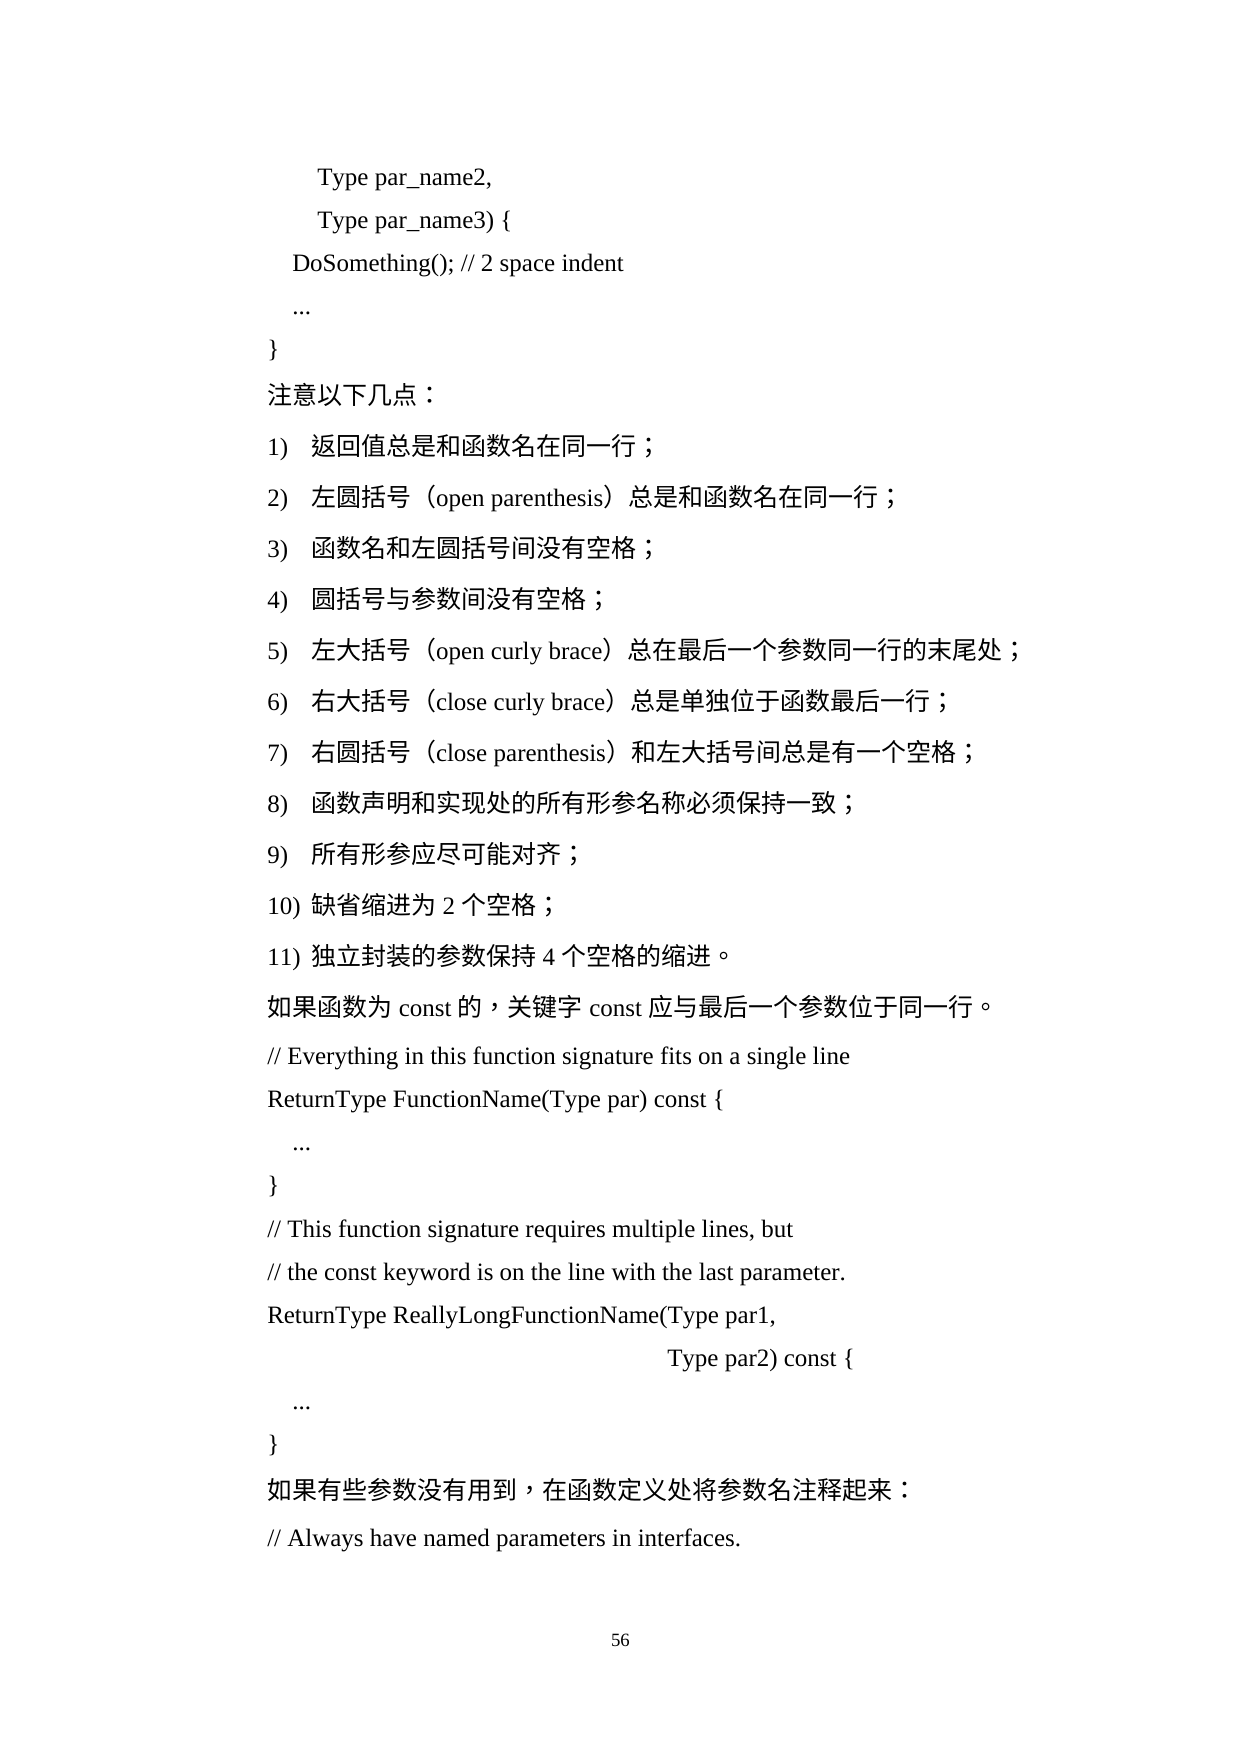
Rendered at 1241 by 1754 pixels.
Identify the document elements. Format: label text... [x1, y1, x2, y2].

text Type par_name3) { [217, 205, 1053, 234]
text // Always have named parameters in interfaces. [217, 1523, 1053, 1552]
text 注意以下几点： [217, 378, 1053, 412]
list 左圆括号（open parenthesis）总是和函数名在同一行； [267, 480, 1053, 514]
list 缺省缩进为 2 个空格； [267, 888, 1053, 922]
text } [217, 1171, 1053, 1199]
list 右圆括号（close parenthesis）和左大括号间总是有一个空格； [267, 735, 1053, 769]
list 函数声明和实现处的所有形参名称必须保持一致； [267, 786, 1053, 820]
list 圆括号与参数间没有空格； [267, 582, 1053, 616]
text 如果函数为 const 的，关键字 const 应与最后一个参数位于同一行。 [217, 990, 1053, 1024]
list 所有形参应尽可能对齐； [267, 837, 1053, 871]
list 返回值总是和函数名在同一行； [267, 429, 1053, 463]
text ... [217, 291, 1053, 320]
text // This function signature requires multiple lines, but [217, 1214, 1053, 1242]
text ... [217, 1127, 1053, 1156]
text } [217, 334, 1053, 363]
text } [217, 1429, 1053, 1458]
text // the const keyword is on the line with the last parameter. [217, 1257, 1053, 1286]
text ReturnType ReallyLongFunctionName(Type par1, [217, 1300, 1053, 1329]
list 独立封装的参数保持 4 个空格的缩进。 [267, 939, 1053, 973]
list 函数名和左圆括号间没有空格； [267, 531, 1053, 565]
text 如果有些参数没有用到，在函数定义处将参数名注释起来： [217, 1472, 1053, 1506]
text Type par_name2, [217, 162, 1053, 191]
text ReturnType FunctionName(Type par) const { [217, 1084, 1053, 1113]
text // Everything in this function signature fits on a single line [217, 1041, 1053, 1070]
list 左大括号（open curly brace）总在最后一个参数同一行的末尾处； [267, 633, 1053, 667]
list 右大括号（close curly brace）总是单独位于函数最后一行； [267, 684, 1053, 718]
text Type par2) const { [217, 1343, 1053, 1372]
text ... [217, 1386, 1053, 1415]
text DoSomething(); // 2 space indent [217, 248, 1053, 277]
